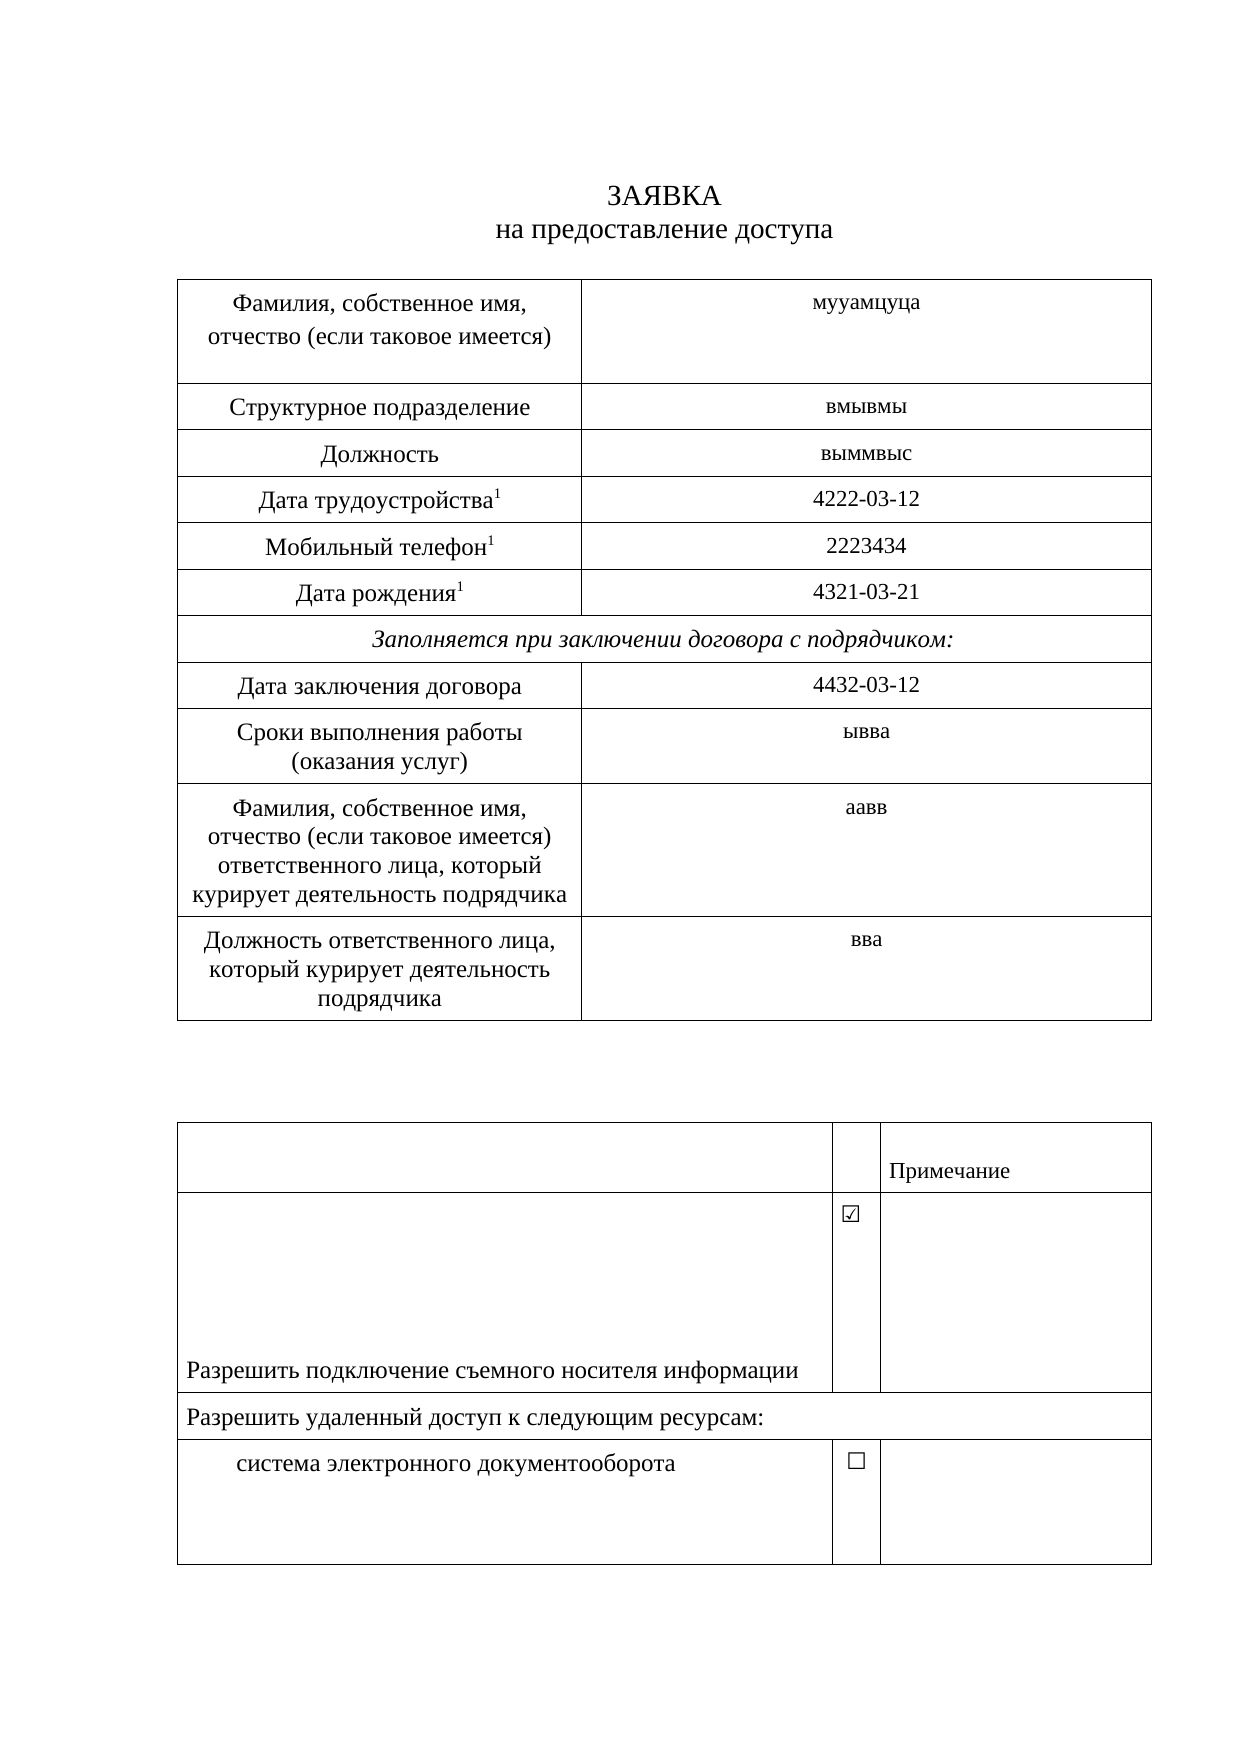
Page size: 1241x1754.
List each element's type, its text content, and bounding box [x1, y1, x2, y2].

table_cell Разрешить удаленный доступ к следующим ресурсам: [178, 1393, 1151, 1439]
table_cell [881, 1440, 1151, 1564]
table_cell система электронного документооборота [178, 1440, 832, 1564]
table_cell ☑ [833, 1193, 880, 1392]
table_cell Мобильный телефон1 [178, 523, 581, 569]
table_cell Заполняется при заключении договора с подрядчиком: [178, 616, 1151, 662]
table_cell Дата заключения договора [178, 663, 581, 708]
table_cell вмывмы [582, 384, 1151, 429]
table_cell вва [582, 917, 1151, 1020]
table_cell Структурное подразделение [178, 384, 581, 429]
table_cell аавв [582, 784, 1151, 916]
table_cell [881, 1193, 1151, 1392]
text ЗАЯВКА [177, 180, 1152, 212]
table_header [833, 1123, 880, 1192]
table_cell ☐ [833, 1440, 880, 1564]
table_header Примечание [881, 1123, 1151, 1192]
table_cell Должность [178, 430, 581, 476]
table_header Фамилия, собственное имя, отчество (если таковое имеется) [178, 280, 581, 383]
table_header мууамцуца [582, 280, 1151, 383]
table_cell 4432-03-12 [582, 663, 1151, 708]
table_header [178, 1123, 832, 1192]
table_cell ывва [582, 709, 1151, 783]
table_cell Должность ответственного лица, который курирует деятельность подрядчика [178, 917, 581, 1020]
table_cell Дата трудоустройства1 [178, 477, 581, 522]
table_cell Дата рождения1 [178, 570, 581, 615]
table_cell 4222-03-12 [582, 477, 1151, 522]
table_cell Фамилия, собственное имя, отчество (если таковое имеется) ответственного лица, который курирует деятельность подрядчика [178, 784, 581, 916]
table_cell выммвыс [582, 430, 1151, 476]
table_cell 2223434 [582, 523, 1151, 569]
table_cell 4321-03-21 [582, 570, 1151, 615]
text на предоставление доступа [177, 212, 1152, 245]
table_cell Разрешить подключение съемного носителя информации [178, 1193, 832, 1392]
table_cell Сроки выполнения работы (оказания услуг) [178, 709, 581, 783]
